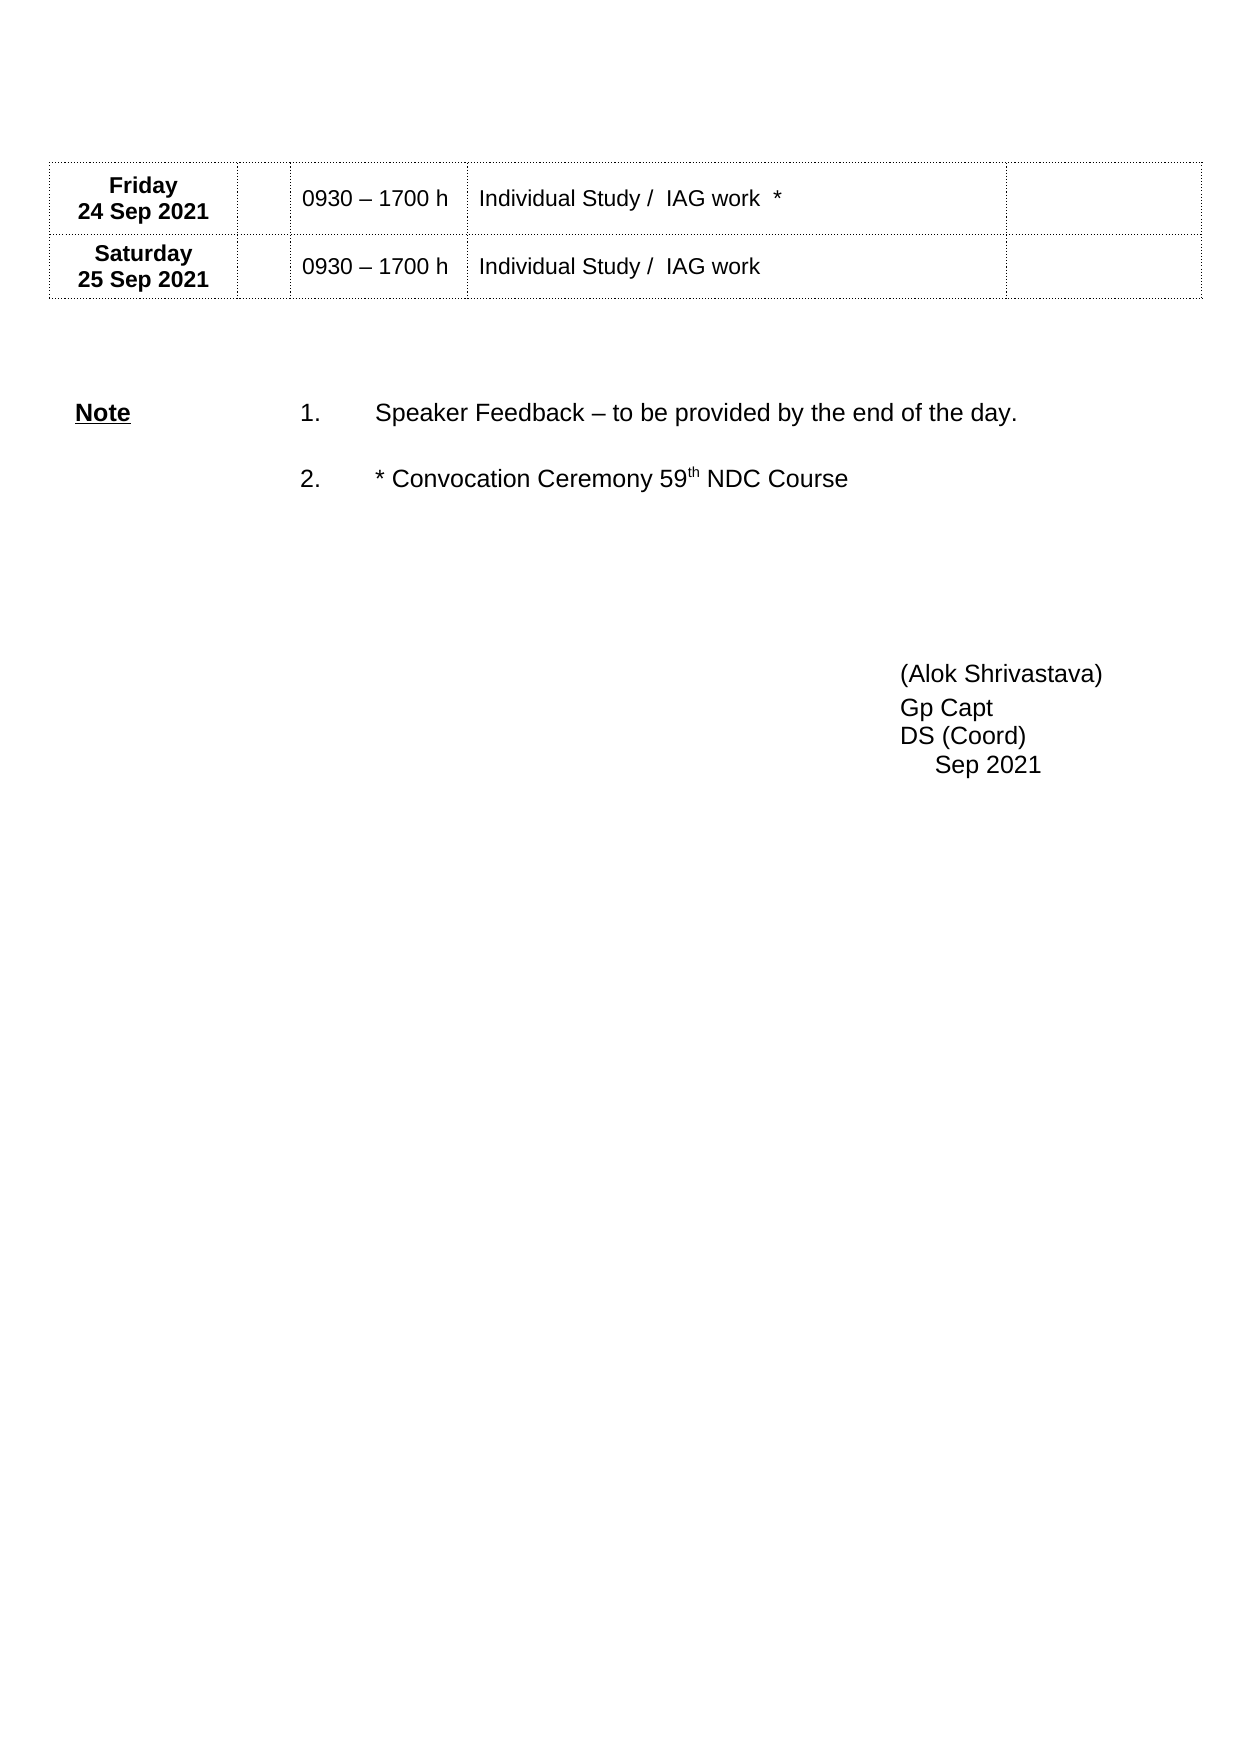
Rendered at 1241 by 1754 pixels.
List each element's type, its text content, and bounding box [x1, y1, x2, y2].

table_cell 0930 – 1700 h [291, 234, 467, 298]
text (Alok Shrivastava) [900, 659, 1200, 688]
table_cell [238, 234, 291, 298]
table_header 0930 – 1700 h [291, 162, 467, 233]
table_header Individual Study / IAG work * [468, 162, 1007, 233]
table_cell [1007, 234, 1202, 298]
text 2. * Convocation Ceremony 59th NDC Course [75, 464, 1200, 493]
text Gp Capt [900, 692, 1200, 721]
text Sep 2021 [900, 750, 1200, 779]
table_header [1007, 162, 1202, 233]
text DS (Coord) [900, 721, 1200, 750]
table_header Friday 24 Sep 2021 [49, 162, 237, 233]
text Note 1. Speaker Feedback – to be provided by the end of the day. [75, 398, 1200, 427]
table_cell Individual Study / IAG work [468, 234, 1007, 298]
table_cell Saturday 25 Sep 2021 [49, 234, 237, 298]
table_header [238, 162, 291, 233]
